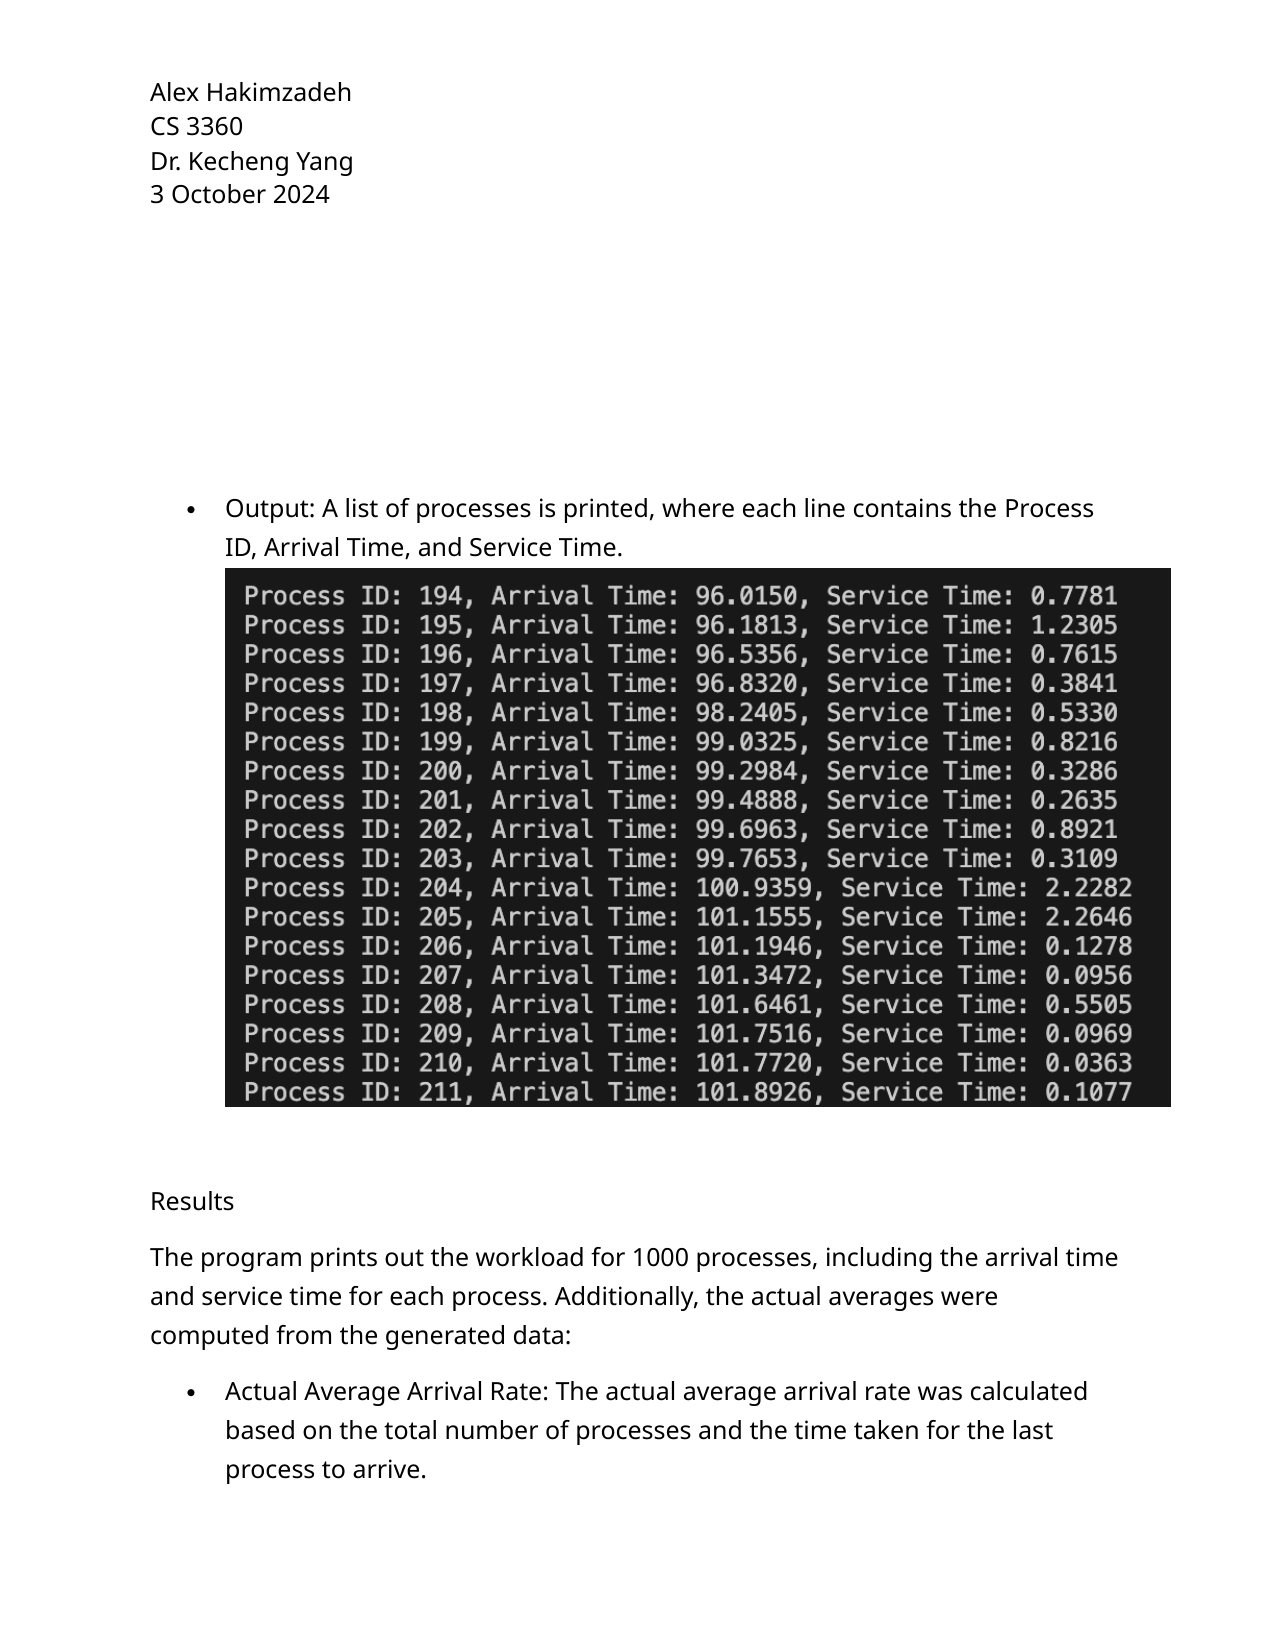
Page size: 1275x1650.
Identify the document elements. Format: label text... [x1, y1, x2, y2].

picture [225, 568, 1171, 1107]
text The program prints out the workload for 1000 processes, including the arrival time and service time for each process. Additionally, the actual averages were computed from the generated data: [150, 1240, 1125, 1352]
list Actual Average Arrival Rate: The actual average arrival rate was calculated based on the total number of processes and the time taken for the last process to arrive. [187, 1374, 1125, 1486]
text Results [150, 1184, 1125, 1218]
